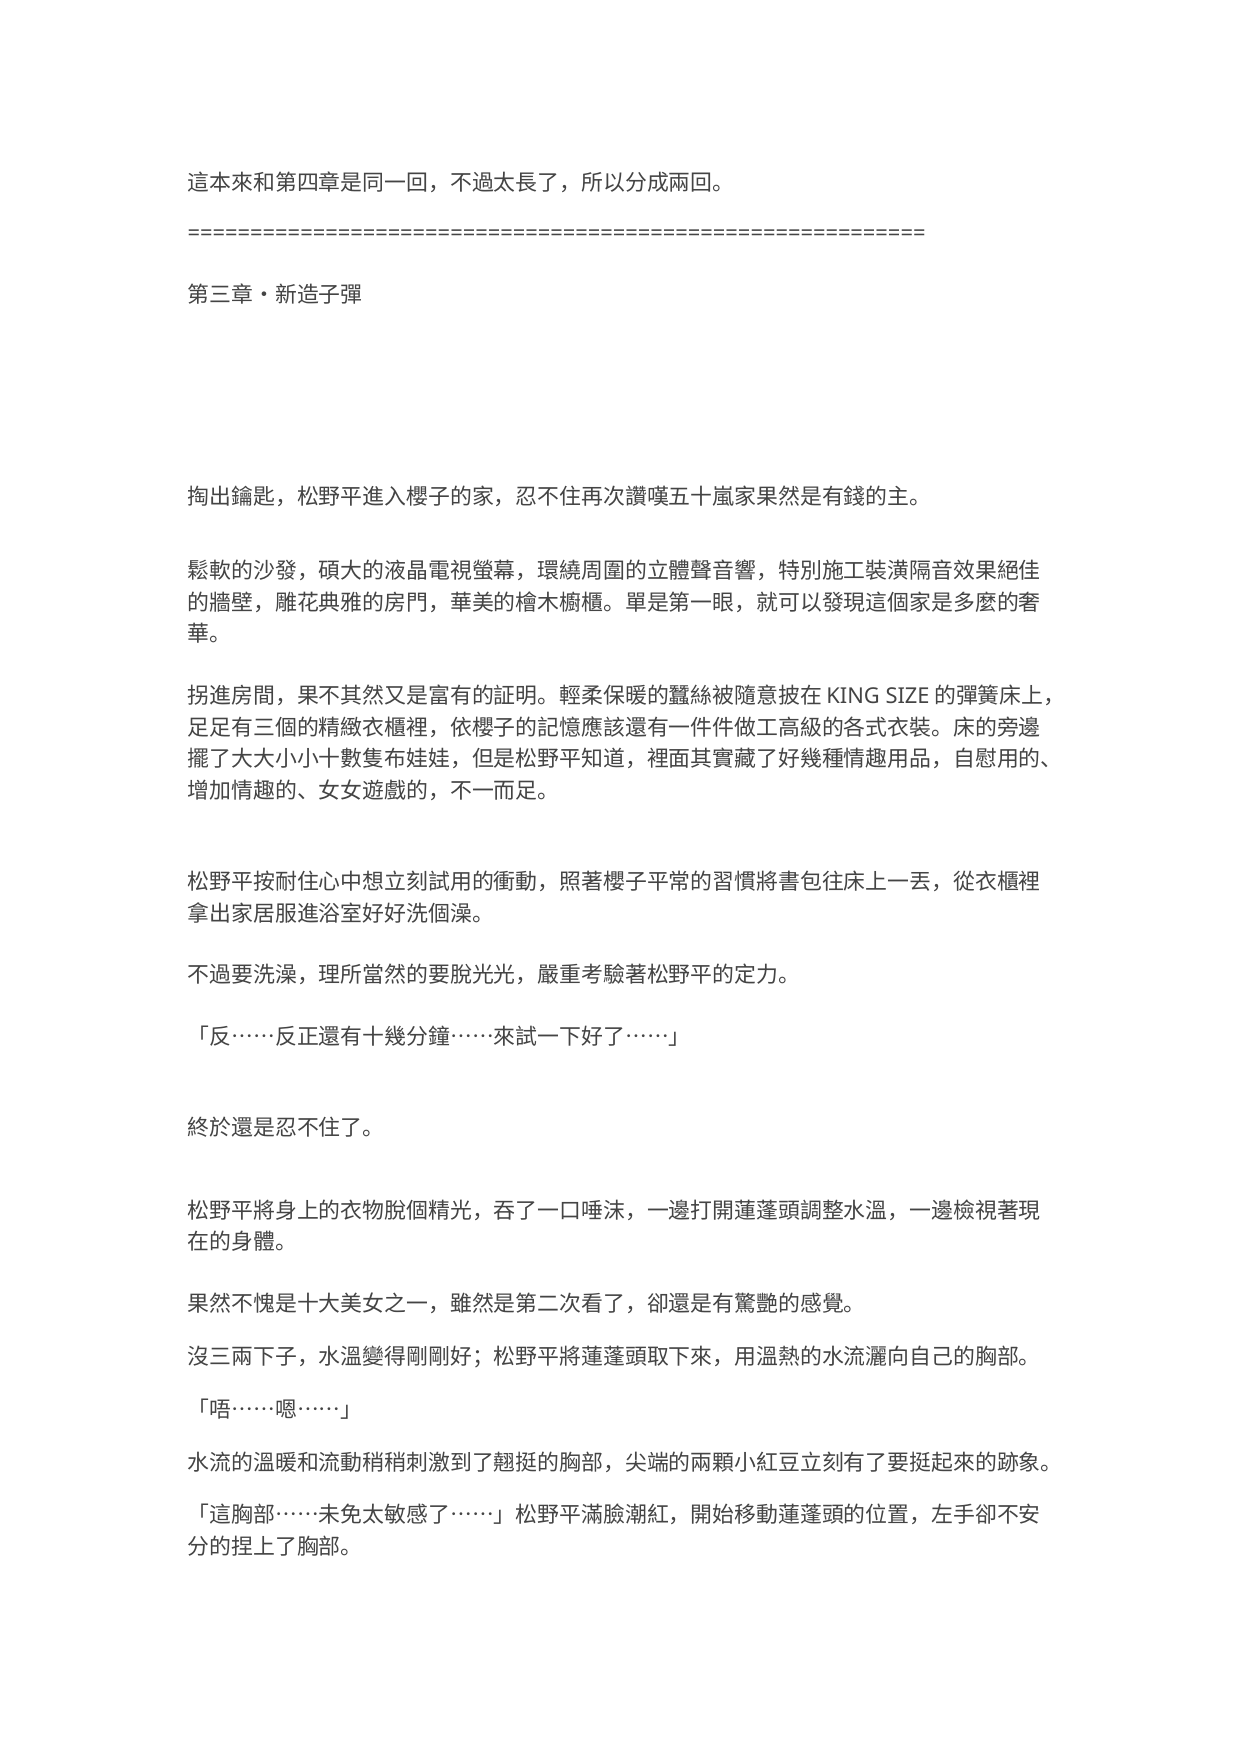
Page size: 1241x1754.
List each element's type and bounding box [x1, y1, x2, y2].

text [187, 164, 1053, 1561]
